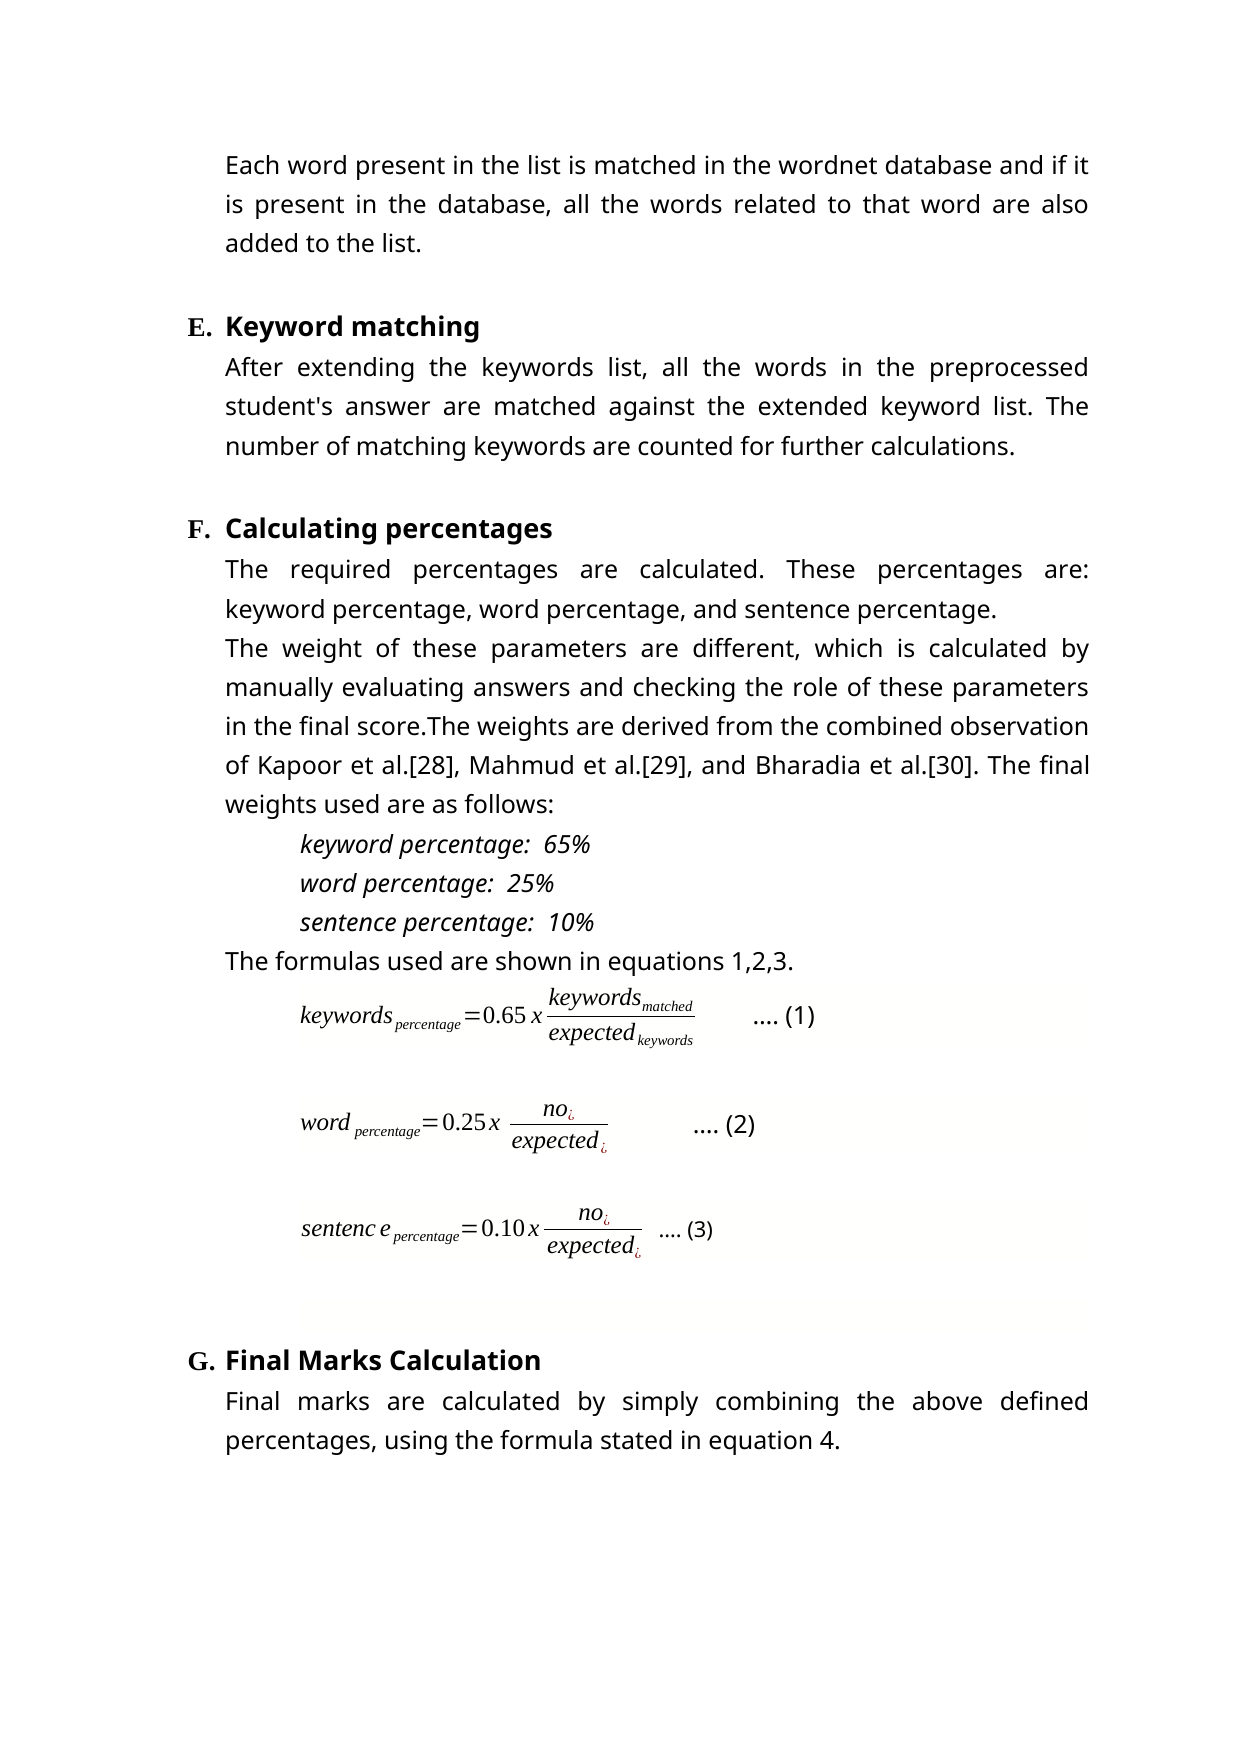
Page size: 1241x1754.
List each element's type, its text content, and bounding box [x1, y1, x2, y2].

text keyword percentage: 65% [300, 826, 1090, 860]
text …. (2) [300, 1094, 1090, 1154]
text The required percentages are calculated. These percentages are: keyword percentage, word percentage, and sentence percentage. [225, 552, 1090, 625]
text …. (1) [300, 983, 1090, 1049]
text word percentage: 25% [300, 866, 1090, 899]
list Keyword matching [187, 307, 1090, 344]
text …. (3) [300, 1199, 1090, 1259]
text Each word present in the list is matched in the wordnet database and if it is present in the database, all the words related to that word are also added to the list. [225, 148, 1090, 260]
text The weight of these parameters are different, which is calculated by manually evaluating answers and checking the role of these parameters in the final score.The weights are derived from the combined observation of Kapoor et al.[28], Mahmud et al.[29], and Bharadia et al.[30]. The final weights used are as follows: [225, 631, 1090, 821]
list Final Marks Calculation [187, 1341, 1090, 1378]
text The formulas used are shown in equations 1,2,3. [225, 944, 1090, 978]
list Calculating percentages [187, 510, 1090, 547]
text After extending the keywords list, all the words in the preprocessed student's answer are matched against the extended keyword list. The number of matching keywords are counted for further calculations. [225, 350, 1090, 462]
text sentence percentage: 10% [300, 905, 1090, 939]
text Final marks are calculated by simply combining the above defined percentages, using the formula stated in equation 4. [225, 1383, 1090, 1457]
